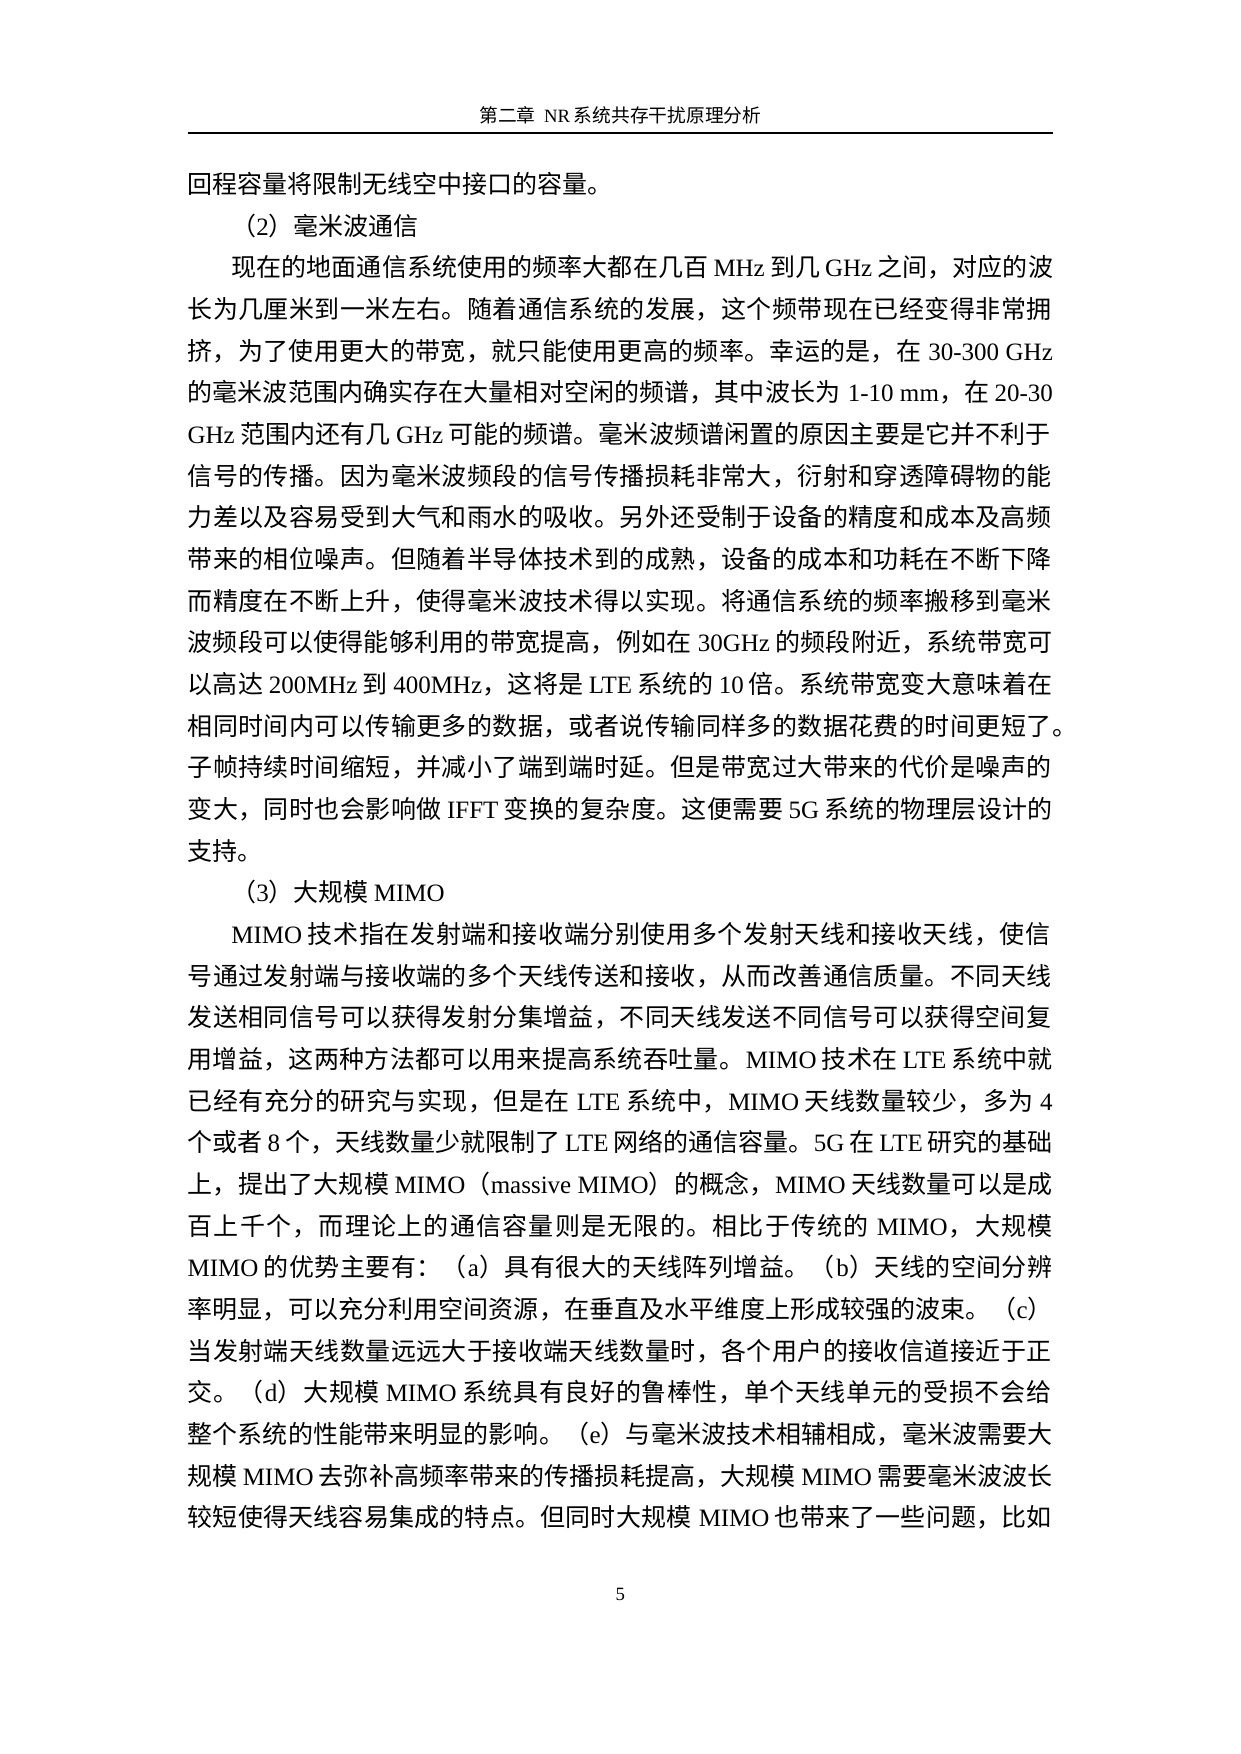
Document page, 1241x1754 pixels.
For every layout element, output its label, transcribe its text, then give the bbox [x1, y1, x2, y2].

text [187, 160, 1053, 202]
text 现在的地面通信系统使用的频率大都在几百MHz到几GHz之间，对应的波长为几厘米到一米左右。随着通信系统的发展，这个频带现在已经变得非常拥挤，为了使用更大的带宽，就只能使用更高的频率。幸运的是，在30-300 GHz的毫米波范围内确实存在大量相对空闲的频谱，其中波长为1-10 mm，在20-30 GHz范围内还有几GHz可能的频谱。毫米波频谱闲置的原因主要是它并不利于信号的传播。因为毫米波频段的信号传播损耗非常大，衍射和穿透障碍物的能力差以及容易受到大气和雨水的吸收。另外还受制于设备的精度和成本及高频带来的相位噪声。但随着半导体技术到的成熟，设备的成本和功耗在不断下降而精度在不断上升，使得毫米波技术得以实现。将通信系统的频率搬移到毫米波频段可以使得能够利用的带宽提高，例如在30GHz的频段附近，系统带宽可以高达200MHz到400MHz，这将是LTE系统的10倍。系统带宽变大意味着在相同时间内可以传输更多的数据，或者说传输同样多的数据花费的时间更短了。子帧持续时间缩短，并减小了端到端时延。但是带宽过大带来的代价是噪声的变大，同时也会影响做IFFT变换的复杂度。这便需要5G系统的物理层设计的支持。 [187, 243, 1053, 868]
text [187, 910, 1053, 1535]
text （3）大规模MIMO [187, 868, 1053, 910]
text （2）毫米波通信 [187, 202, 1053, 243]
